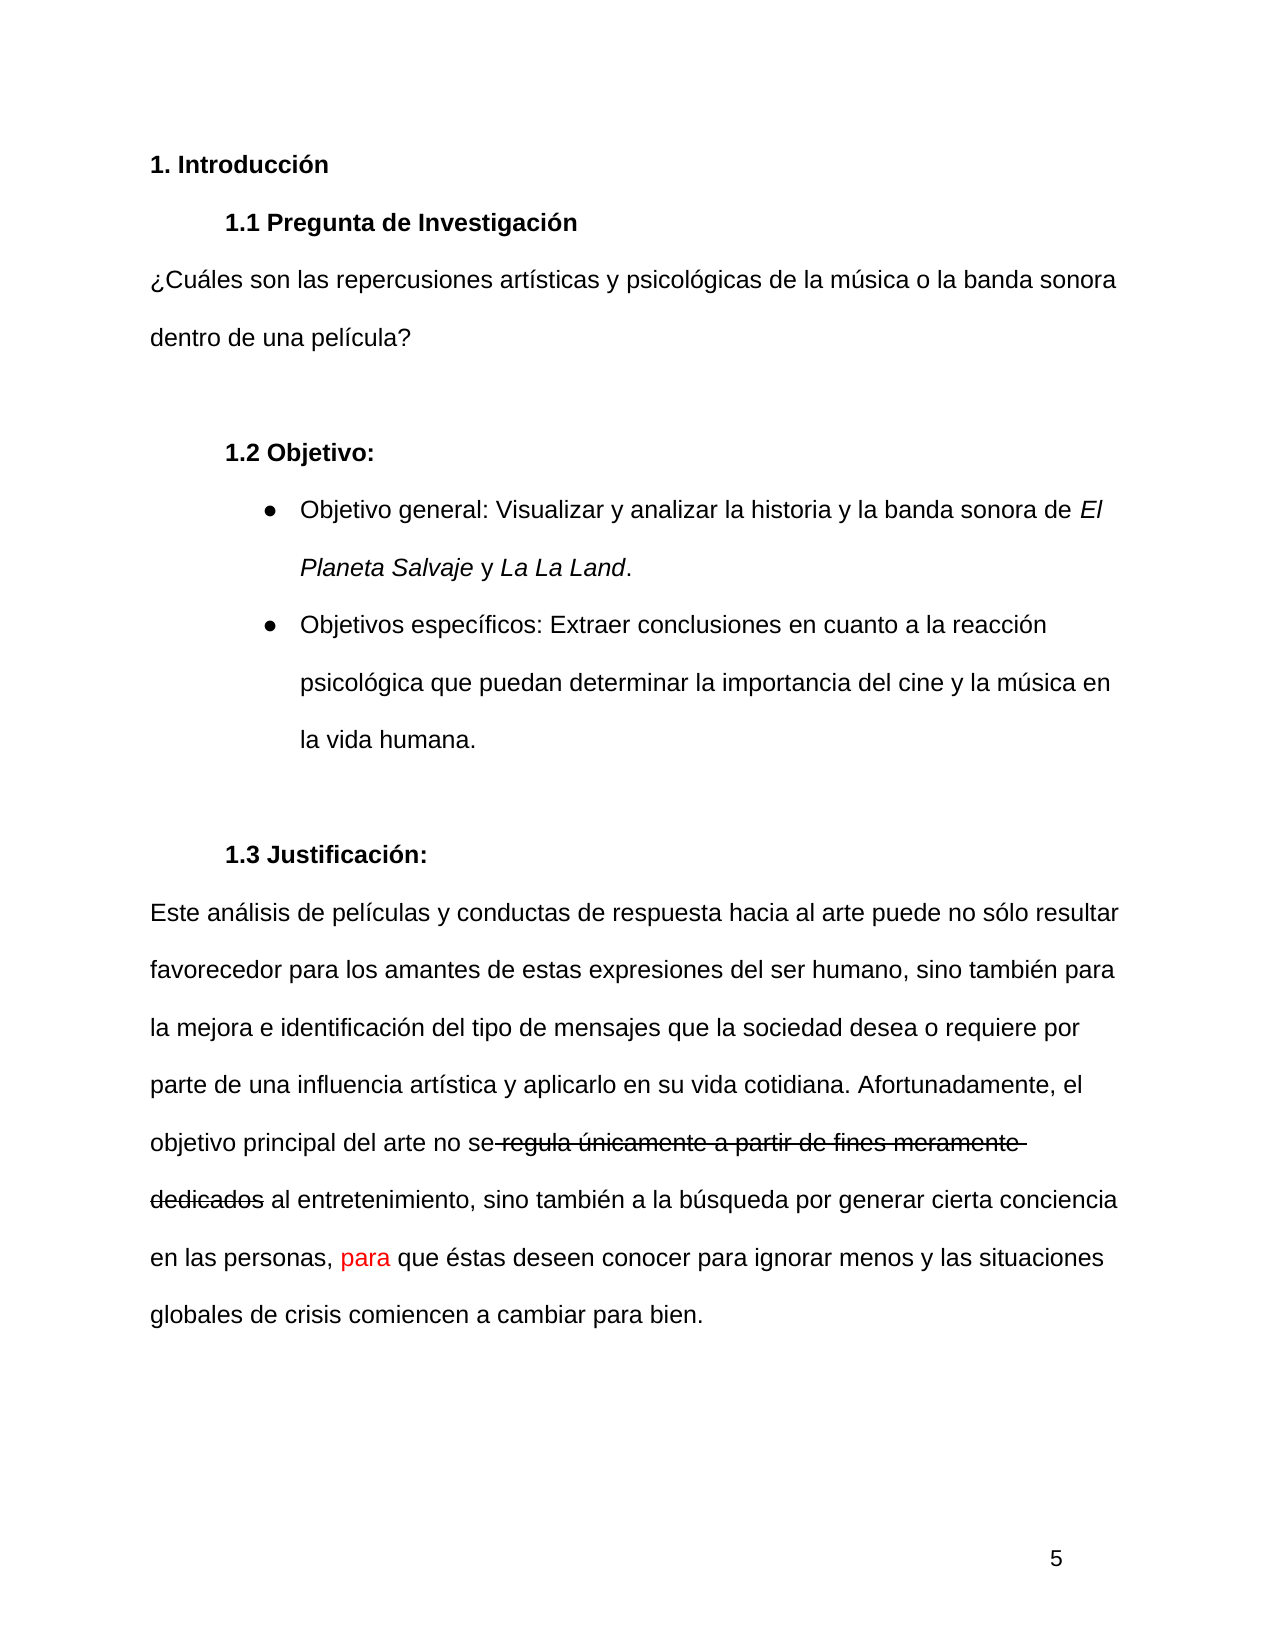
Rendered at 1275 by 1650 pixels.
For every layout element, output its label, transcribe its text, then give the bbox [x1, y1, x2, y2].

text 1.2 Objetivo: [150, 437, 1125, 466]
text Este análisis de películas y conductas de respuesta hacia al arte puede no sólo resultar favorecedor para los amantes de estas expresiones del ser humano, sino también para la mejora e identificación del tipo de mensajes que la sociedad desea o requiere por parte de una influencia artística y aplicarlo en su vida cotidiana. Afortunadamente, el objetivo principal del arte no se regula únicamente a partir de fines meramente dedicados al entretenimiento, sino también a la búsqueda por generar cierta conciencia en las personas, para que éstas deseen conocer para ignorar menos y las situaciones globales de crisis comiencen a cambiar para bien. [150, 897, 1125, 1329]
text 1. Introducción [150, 150, 1125, 179]
text 1.3 Justificación: [150, 840, 1125, 869]
text ¿Cuáles son las repercusiones artísticas y psicológicas de la música o la banda sonora dentro de una película? [150, 265, 1125, 351]
text 1.1 Pregunta de Investigación [150, 207, 1125, 236]
list Objetivos específicos: Extraer conclusiones en cuanto a la reacción psicológica que puedan determinar la importancia del cine y la música en la vida humana. [262, 610, 1125, 754]
list Objetivo general: Visualizar y analizar la historia y la banda sonora de El Planeta Salvaje y La La Land. [262, 495, 1125, 581]
